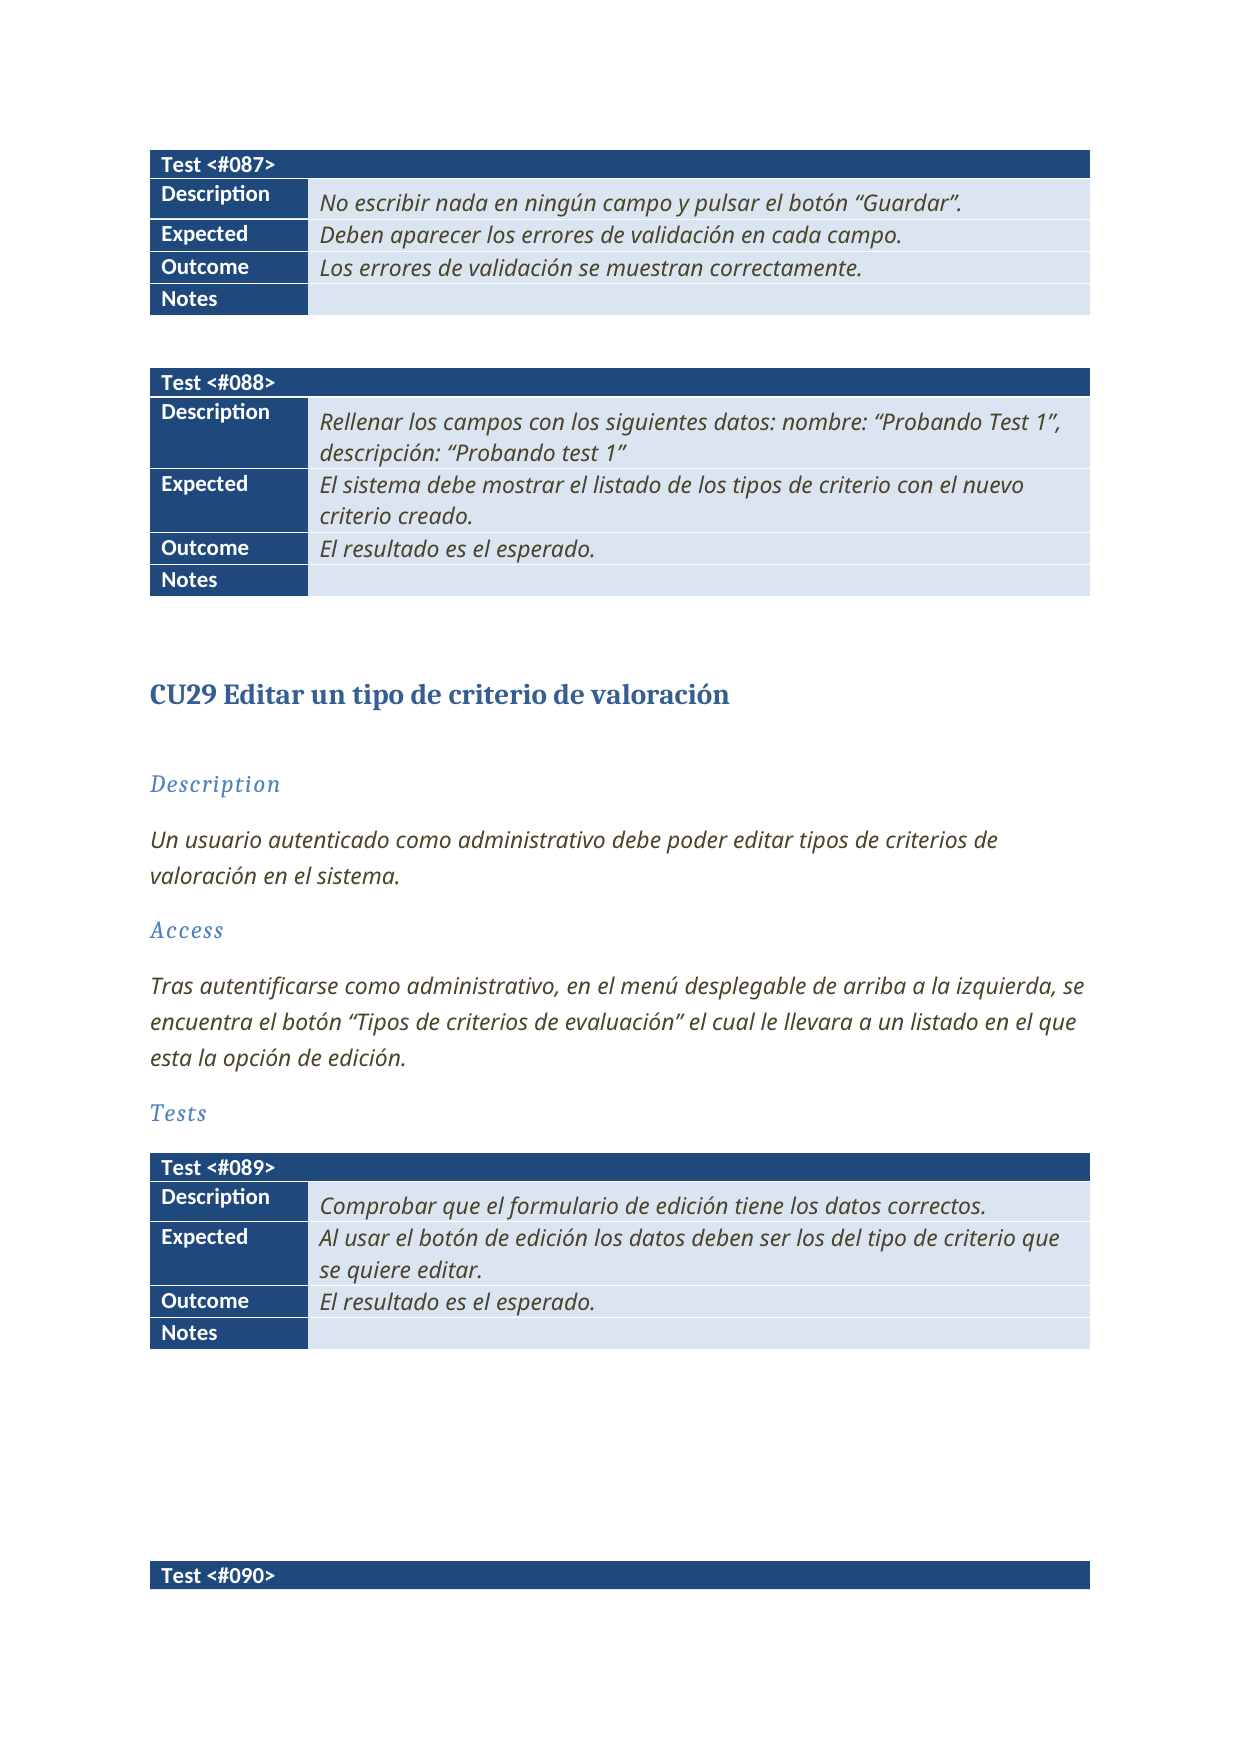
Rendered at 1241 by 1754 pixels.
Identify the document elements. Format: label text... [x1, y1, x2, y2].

table_cell Al usar el botón de edición los datos deben ser los del tipo de criterio que se quiere editar. [308, 1222, 1090, 1285]
table_cell Notes [150, 1318, 308, 1349]
table_cell Description [150, 179, 308, 218]
table_cell Rellenar los campos con los siguientes datos: nombre: “Probando Test 1”, descripción: “Probando test 1” [308, 398, 1090, 468]
table_cell No escribir nada en ningún campo y pulsar el botón “Guardar”. [308, 179, 1090, 218]
table_cell Description [150, 398, 308, 468]
table_cell Expected [150, 469, 308, 532]
table_cell Outcome [150, 1286, 308, 1317]
table_cell Los errores de validación se muestran correctamente. [308, 252, 1090, 283]
table_header Test <#088> [150, 368, 1090, 396]
table_cell Notes [150, 284, 308, 315]
table_header Test <#087> [150, 150, 1090, 178]
table_cell Expected [150, 1222, 308, 1285]
table_cell [308, 284, 1090, 315]
subtitle Access [150, 916, 1090, 945]
table_header Test <#090> [150, 1561, 1090, 1589]
subtitle Tests [150, 1099, 1090, 1128]
table_cell [308, 1318, 1090, 1349]
table_cell Outcome [150, 252, 308, 283]
table_cell El resultado es el esperado. [308, 533, 1090, 564]
table_cell Outcome [150, 533, 308, 564]
subtitle Un usuario autenticado como administrativo debe poder editar tipos de criterios de valoración en el sistema. [150, 824, 1090, 891]
table_cell Expected [150, 220, 308, 251]
table_cell Description [150, 1182, 308, 1221]
subtitle Tras autentificarse como administrativo, en el menú desplegable de arriba a la izquierda, se encuentra el botón “Tipos de criterios de evaluación” el cual le llevara a un listado en el que esta la opción de edición. [150, 970, 1090, 1073]
subtitle CU29 Editar un tipo de criterio de valoración [150, 678, 1090, 712]
table_cell El resultado es el esperado. [308, 1286, 1090, 1317]
subtitle Description [150, 770, 1090, 799]
table_cell [308, 565, 1090, 596]
table_header Test <#089> [150, 1153, 1090, 1181]
table_cell Comprobar que el formulario de edición tiene los datos correctos. [308, 1182, 1090, 1221]
table_cell Deben aparecer los errores de validación en cada campo. [308, 220, 1090, 251]
table_cell Notes [150, 565, 308, 596]
table_cell El sistema debe mostrar el listado de los tipos de criterio con el nuevo criterio creado. [308, 469, 1090, 532]
